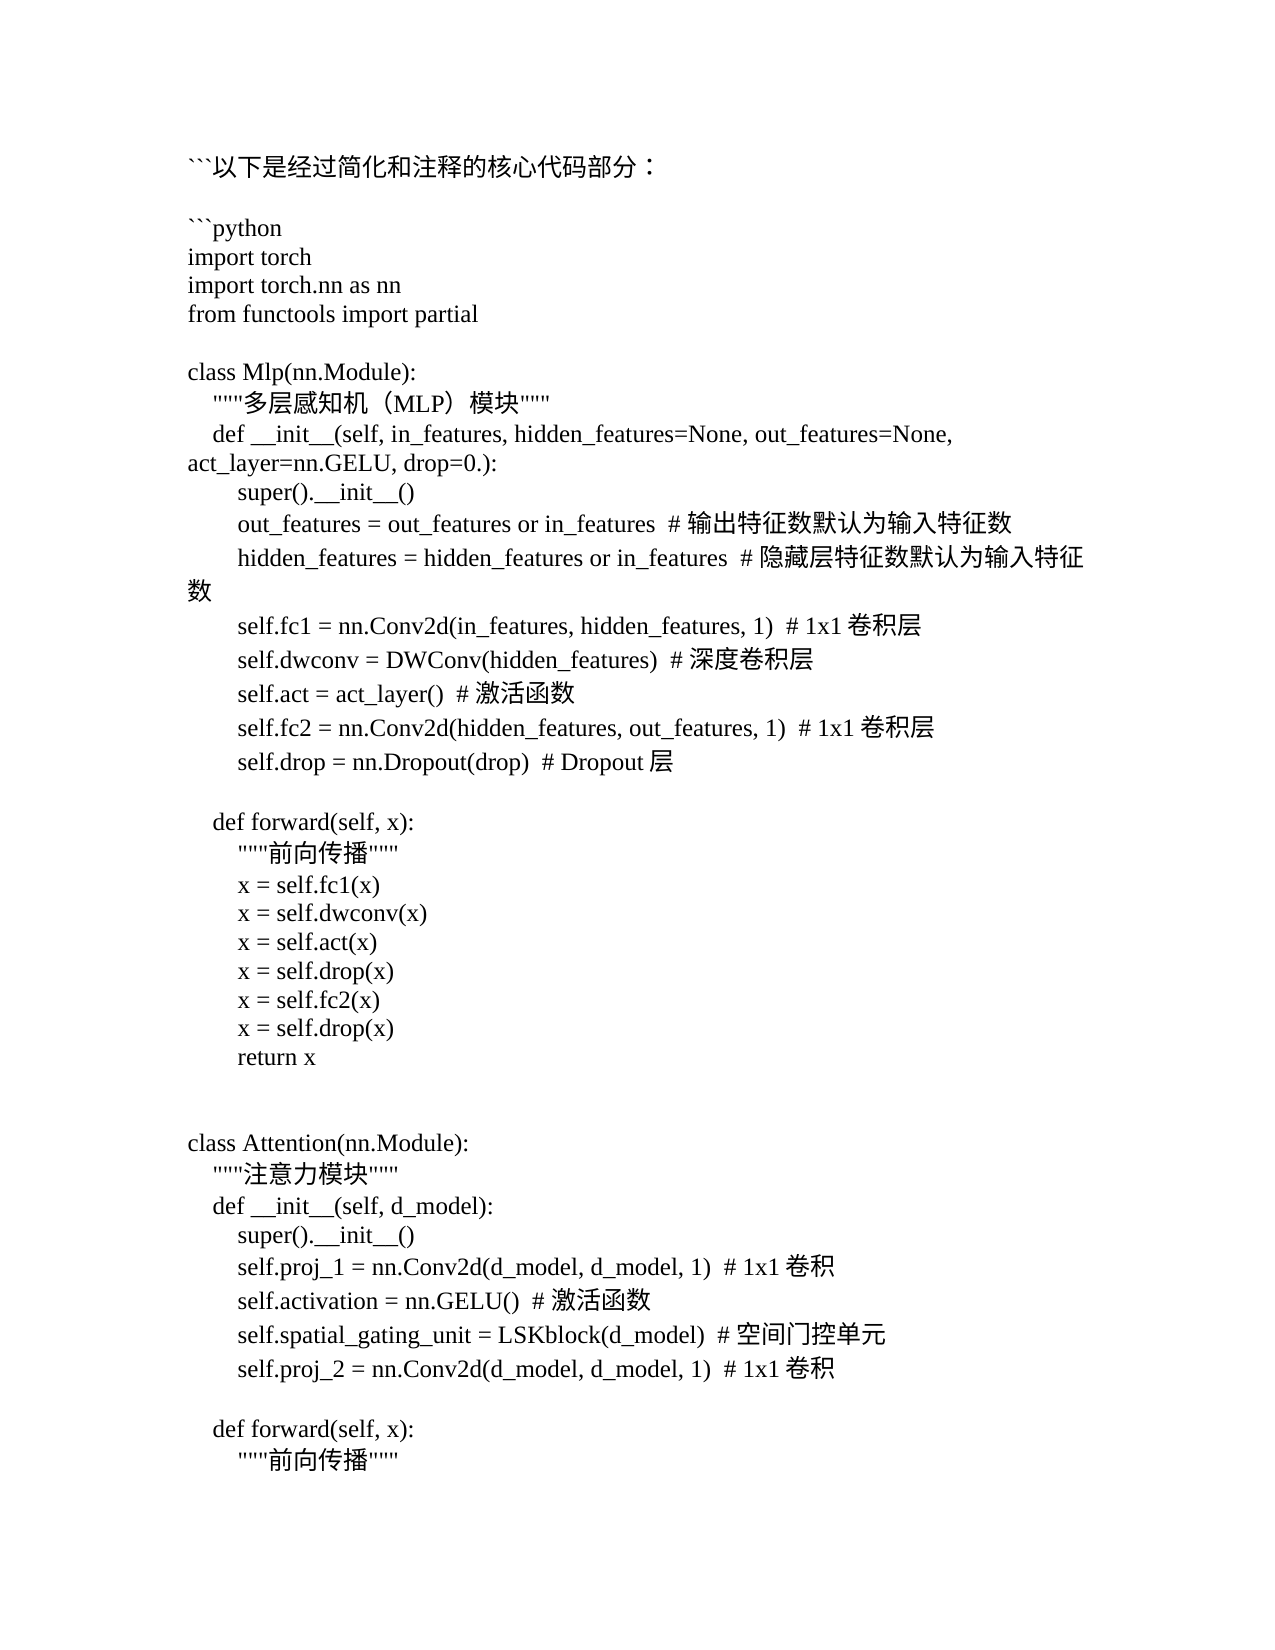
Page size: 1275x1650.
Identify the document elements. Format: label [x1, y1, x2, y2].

text [187, 150, 1087, 1477]
